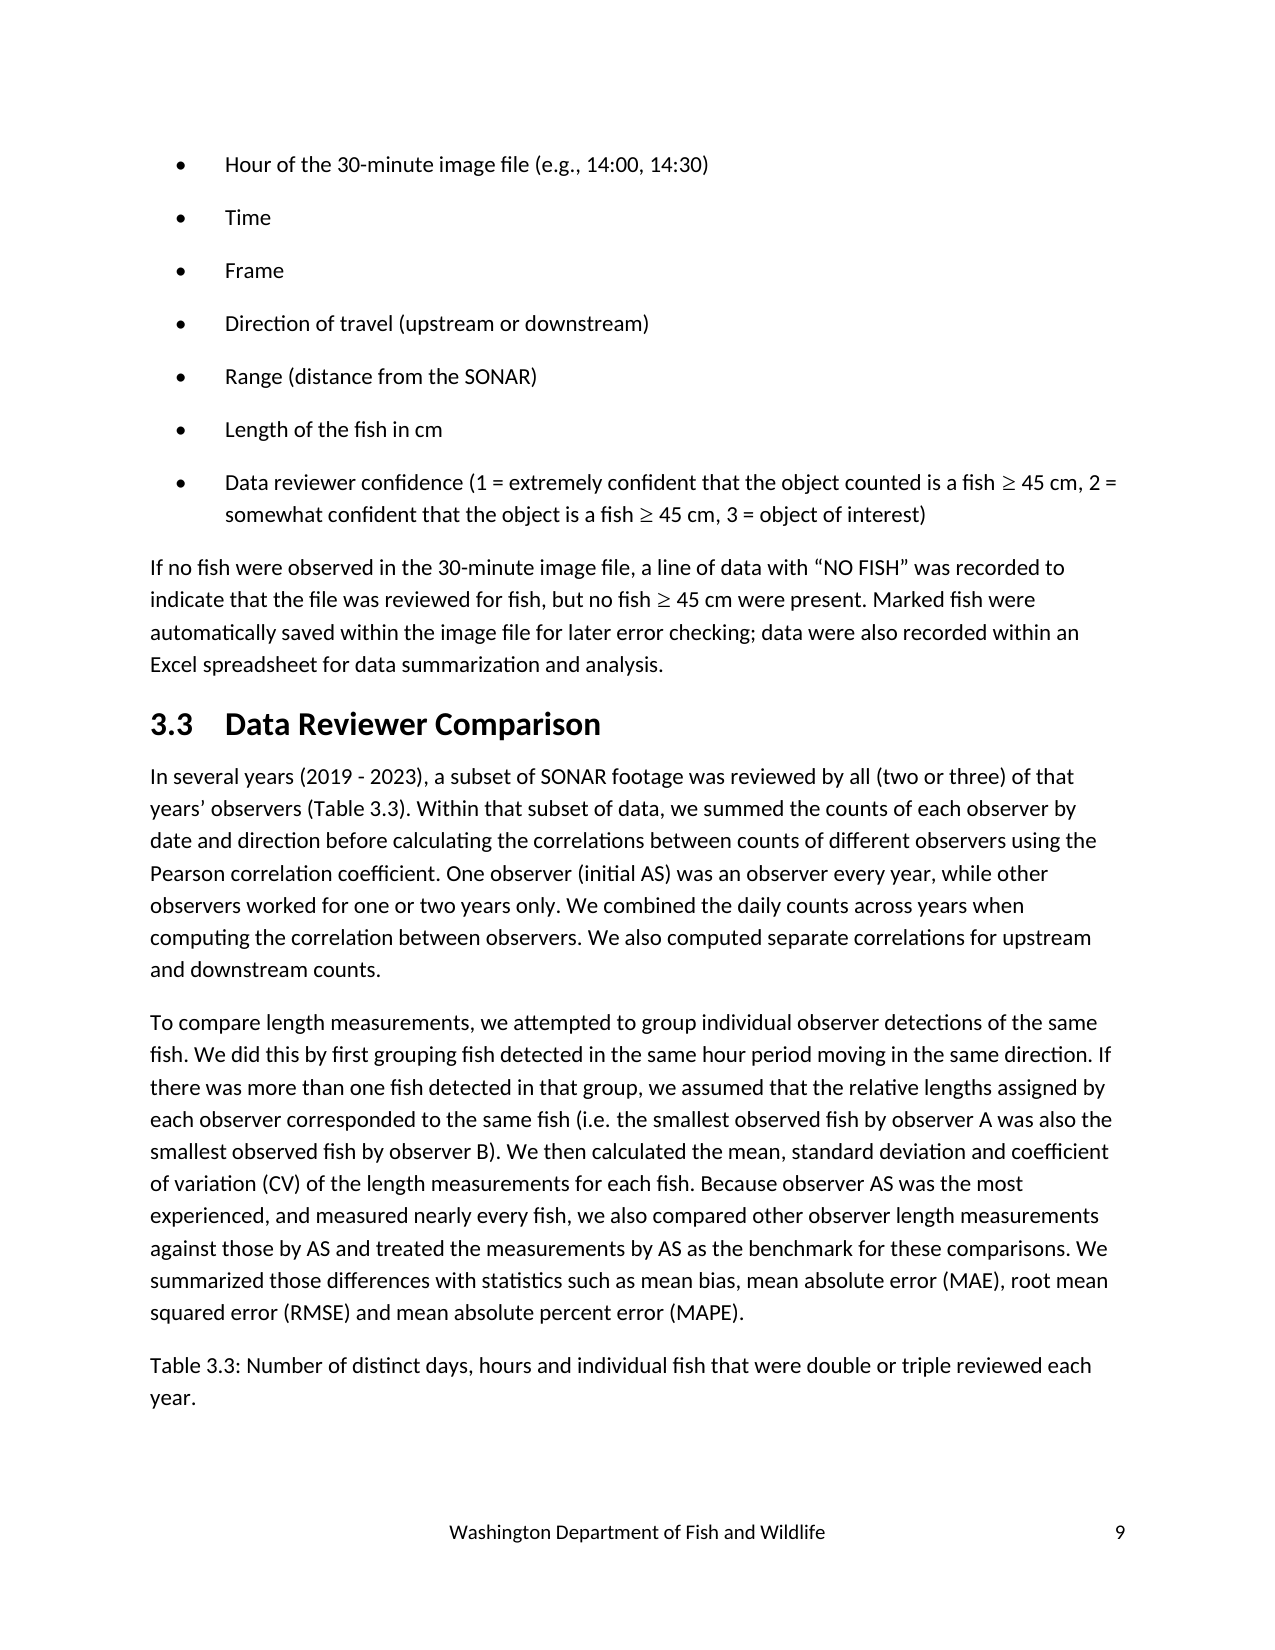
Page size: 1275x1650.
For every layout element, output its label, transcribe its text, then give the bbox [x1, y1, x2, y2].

list Hour of the 30-minute image file (e.g., 14:00, 14:30) [175, 150, 1125, 178]
list Direction of travel (upstream or downstream) [175, 309, 1125, 337]
subtitle 3.3 Data Reviewer Comparison [150, 703, 1125, 744]
list Data reviewer confidence (1 = extremely confident that the object counted is a fish 45 cm, 2 = somewhat confident that the object is a fish 45 cm, 3 = object of interest) [175, 468, 1125, 528]
text If no fish were observed in the 30-minute image file, a line of data with “NO FISH” was recorded to indicate that the file was reviewed for fish, but no fish 45 cm were present. Marked fish were automatically saved within the image file for later error checking; data were also recorded within an Excel spreadsheet for data summarization and analysis. [150, 553, 1125, 678]
text In several years (2019 - 2023), a subset of SONAR footage was reviewed by all (two or three) of that years’ observers (Table 3.3). Within that subset of data, we summed the counts of each observer by date and direction before calculating the correlations between counts of different observers using the Pearson correlation coefficient. One observer (initial AS) was an observer every year, while other observers worked for one or two years only. We combined the daily counts across years when computing the correlation between observers. We also computed separate correlations for upstream and downstream counts. [150, 762, 1125, 983]
text To compare length measurements, we attempted to group individual observer detections of the same fish. We did this by first grouping fish detected in the same hour period moving in the same direction. If there was more than one fish detected in that group, we assumed that the relative lengths assigned by each observer corresponded to the same fish (i.e. the smallest observed fish by observer A was also the smallest observed fish by observer B). We then calculated the mean, standard deviation and coefficient of variation (CV) of the length measurements for each fish. Because observer AS was the most experienced, and measured nearly every fish, we also compared other observer length measurements against those by AS and treated the measurements by AS as the benchmark for these comparisons. We summarized those differences with statistics such as mean bias, mean absolute error (MAE), root mean squared error (RMSE) and mean absolute percent error (MAPE). [150, 1008, 1125, 1326]
list Time [175, 203, 1125, 231]
list Frame [175, 256, 1125, 284]
text Table 3.3: Number of distinct days, hours and individual fish that were double or triple reviewed each year. [150, 1351, 1125, 1411]
list Length of the fish in cm [175, 415, 1125, 443]
list Range (distance from the SONAR) [175, 362, 1125, 390]
